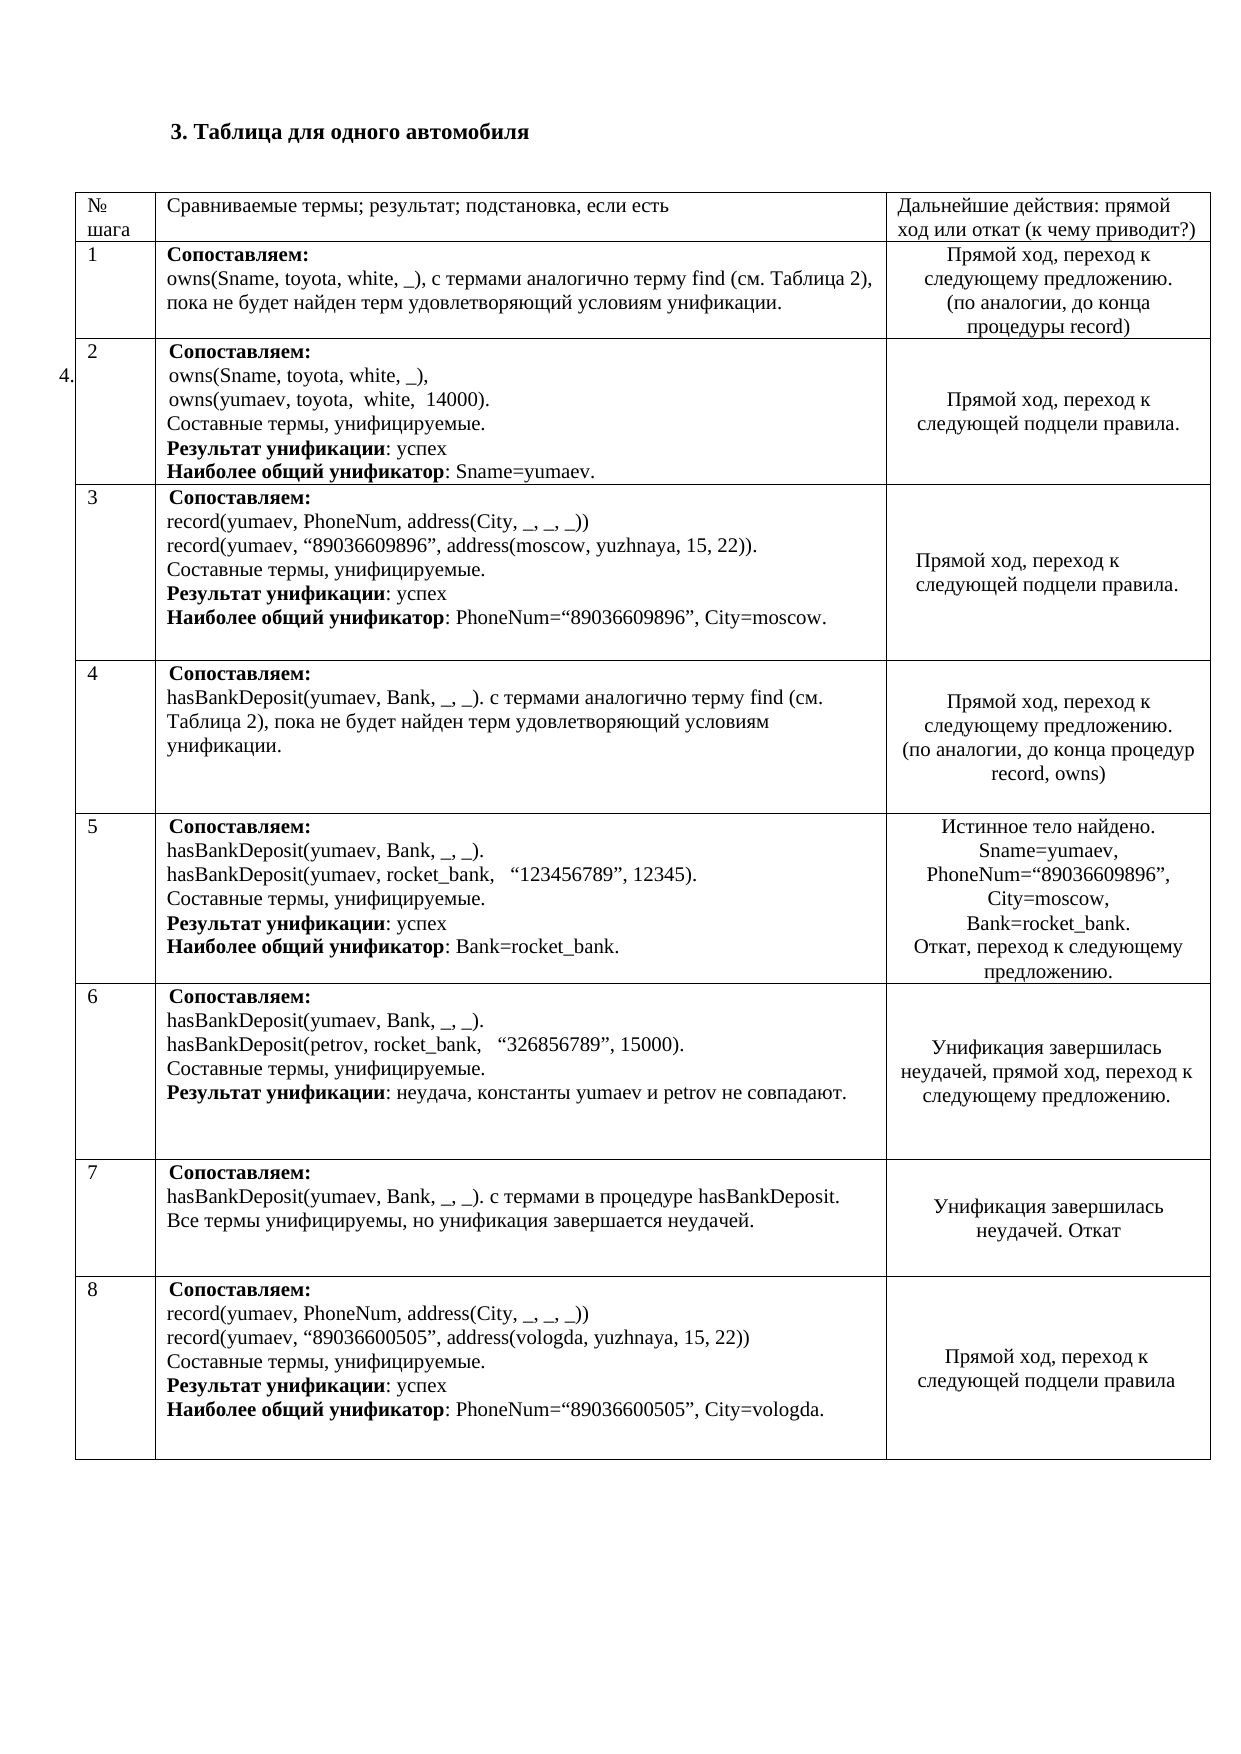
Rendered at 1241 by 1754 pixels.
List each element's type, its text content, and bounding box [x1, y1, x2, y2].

table_cell Сопоставляем: owns(Sname, toyota, white, _), owns(yumaev, toyota, white, 14000). Составные термы, унифицируемые. Результат унификации: успех Наиболее общий унификатор: Sname=yumaev. [156, 339, 886, 483]
table_cell 5 [76, 814, 155, 983]
table_cell Прямой ход, переход к следующей подцели правила [887, 1277, 1210, 1459]
table_cell Унификация завершилась неудачей, прямой ход, переход к следующему предложению. [887, 984, 1210, 1159]
table_cell 8 [76, 1277, 155, 1459]
table_cell Сопоставляем: record(yumaev, PhoneNum, address(City, _, _, _)) record(yumaev, “89036609896”, address(moscow, yuzhnaya, 15, 22)). Составные термы, унифицируемые. Результат унификации: успех Наиболее общий унификатор: PhoneNum=“89036609896”, City=moscow. [156, 485, 886, 660]
list 3. Таблица для одного автомобиля [170, 118, 1152, 144]
table_cell 6 [76, 984, 155, 1159]
table_cell Прямой ход, переход к следующей подцели правила. [887, 339, 1210, 483]
table_header № шага [76, 193, 155, 241]
table_cell Прямой ход, переход к следующей подцели правила. [887, 485, 1210, 660]
table_header Дальнейшие действия: прямой ход или откат (к чему приводит?) [887, 193, 1210, 241]
table_cell 7 [76, 1160, 155, 1276]
table_cell Сопоставляем: hasBankDeposit(yumaev, Bank, _, _). hasBankDeposit(petrov, rocket_bank, “326856789”, 15000). Составные термы, унифицируемые. Результат унификации: неудача, константы yumaev и petrov не совпадают. [156, 984, 886, 1159]
table_cell Сопоставляем: hasBankDeposit(yumaev, Bank, _, _). с термами в процедуре hasBankDeposit. Все термы унифицируемы, но унификация завершается неудачей. [156, 1160, 886, 1276]
table_cell 3 [76, 485, 155, 660]
table_cell Истинное тело найдено. Sname=yumaev, PhoneNum=“89036609896”, City=moscow, Bank=rocket_bank. Откат, переход к следующему предложению. [887, 814, 1210, 983]
table_cell 2 [76, 339, 155, 483]
table_header Сравниваемые термы; результат; подстановка, если есть [156, 193, 886, 241]
table_cell Прямой ход, переход к следующему предложению. (по аналогии, до конца процедуры record) [887, 242, 1210, 338]
table_cell Сопоставляем: owns(Sname, toyota, white, _), с термами аналогично терму find (см. Таблица 2), пока не будет найден терм удовлетворяющий условиям унификации. [156, 242, 886, 338]
table_cell Сопоставляем: record(yumaev, PhoneNum, address(City, _, _, _)) record(yumaev, “89036600505”, address(vologda, yuzhnaya, 15, 22)) Составные термы, унифицируемые. Результат унификации: успех Наиболее общий унификатор: PhoneNum=“89036600505”, City=vologda. [156, 1277, 886, 1459]
table_cell Унификация завершилась неудачей. Откат [887, 1160, 1210, 1276]
table_cell 1 [76, 242, 155, 338]
table_cell Сопоставляем: hasBankDeposit(yumaev, Bank, _, _). с термами аналогично терму find (см. Таблица 2), пока не будет найден терм удовлетворяющий условиям унификации. [156, 661, 886, 813]
table_cell Сопоставляем: hasBankDeposit(yumaev, Bank, _, _). hasBankDeposit(yumaev, rocket_bank, “123456789”, 12345). Составные термы, унифицируемые. Результат унификации: успех Наиболее общий унификатор: Bank=rocket_bank. [156, 814, 886, 983]
table_cell 4 [76, 661, 155, 813]
table_cell Прямой ход, переход к следующему предложению. (по аналогии, до конца процедур record, owns) [887, 661, 1210, 813]
